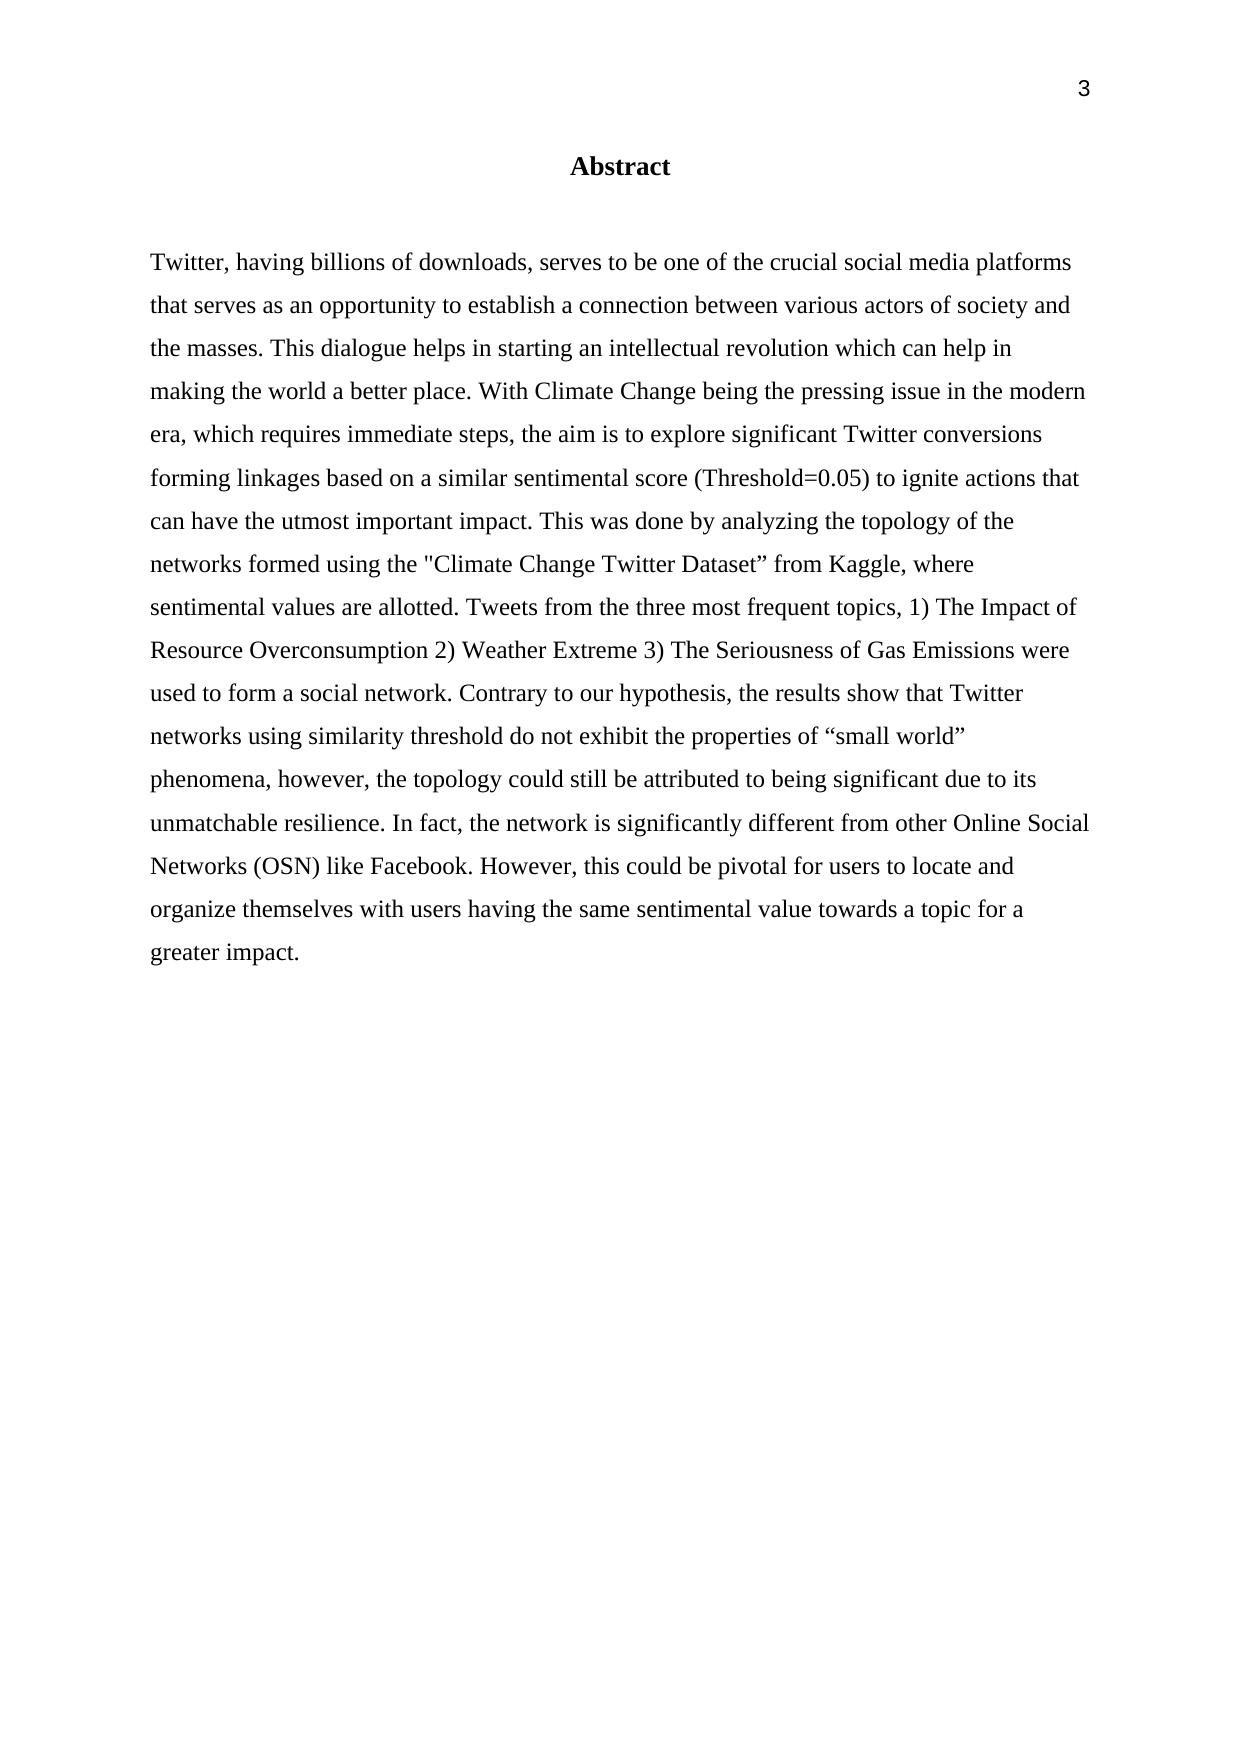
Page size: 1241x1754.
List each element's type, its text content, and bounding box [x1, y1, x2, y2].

text Twitter, having billions of downloads, serves to be one of the crucial social media platforms that serves as an opportunity to establish a connection between various actors of society and the masses. This dialogue helps in starting an intellectual revolution which can help in making the world a better place. With Climate Change being the pressing issue in the modern era, which requires immediate steps, the aim is to explore significant Twitter conversions forming linkages based on a similar sentimental score (Threshold=0.05) to ignite actions that can have the utmost important impact. This was done by analyzing the topology of the networks formed using the "Climate Change Twitter Dataset” from Kaggle, where sentimental values are allotted. Tweets from the three most frequent topics, 1) The Impact of Resource Overconsumption 2) Weather Extreme 3) The Seriousness of Gas Emissions were used to form a social network. Contrary to our hypothesis, the results show that Twitter networks using similarity threshold do not exhibit the properties of “small world” phenomena, however, the topology could still be attributed to being significant due to its unmatchable resilience. In fact, the network is significantly different from other Online Social Networks (OSN) like Facebook. However, this could be pivotal for users to locate and organize themselves with users having the same sentimental value towards a topic for a greater impact. [150, 247, 1090, 966]
text Abstract [150, 150, 1090, 181]
